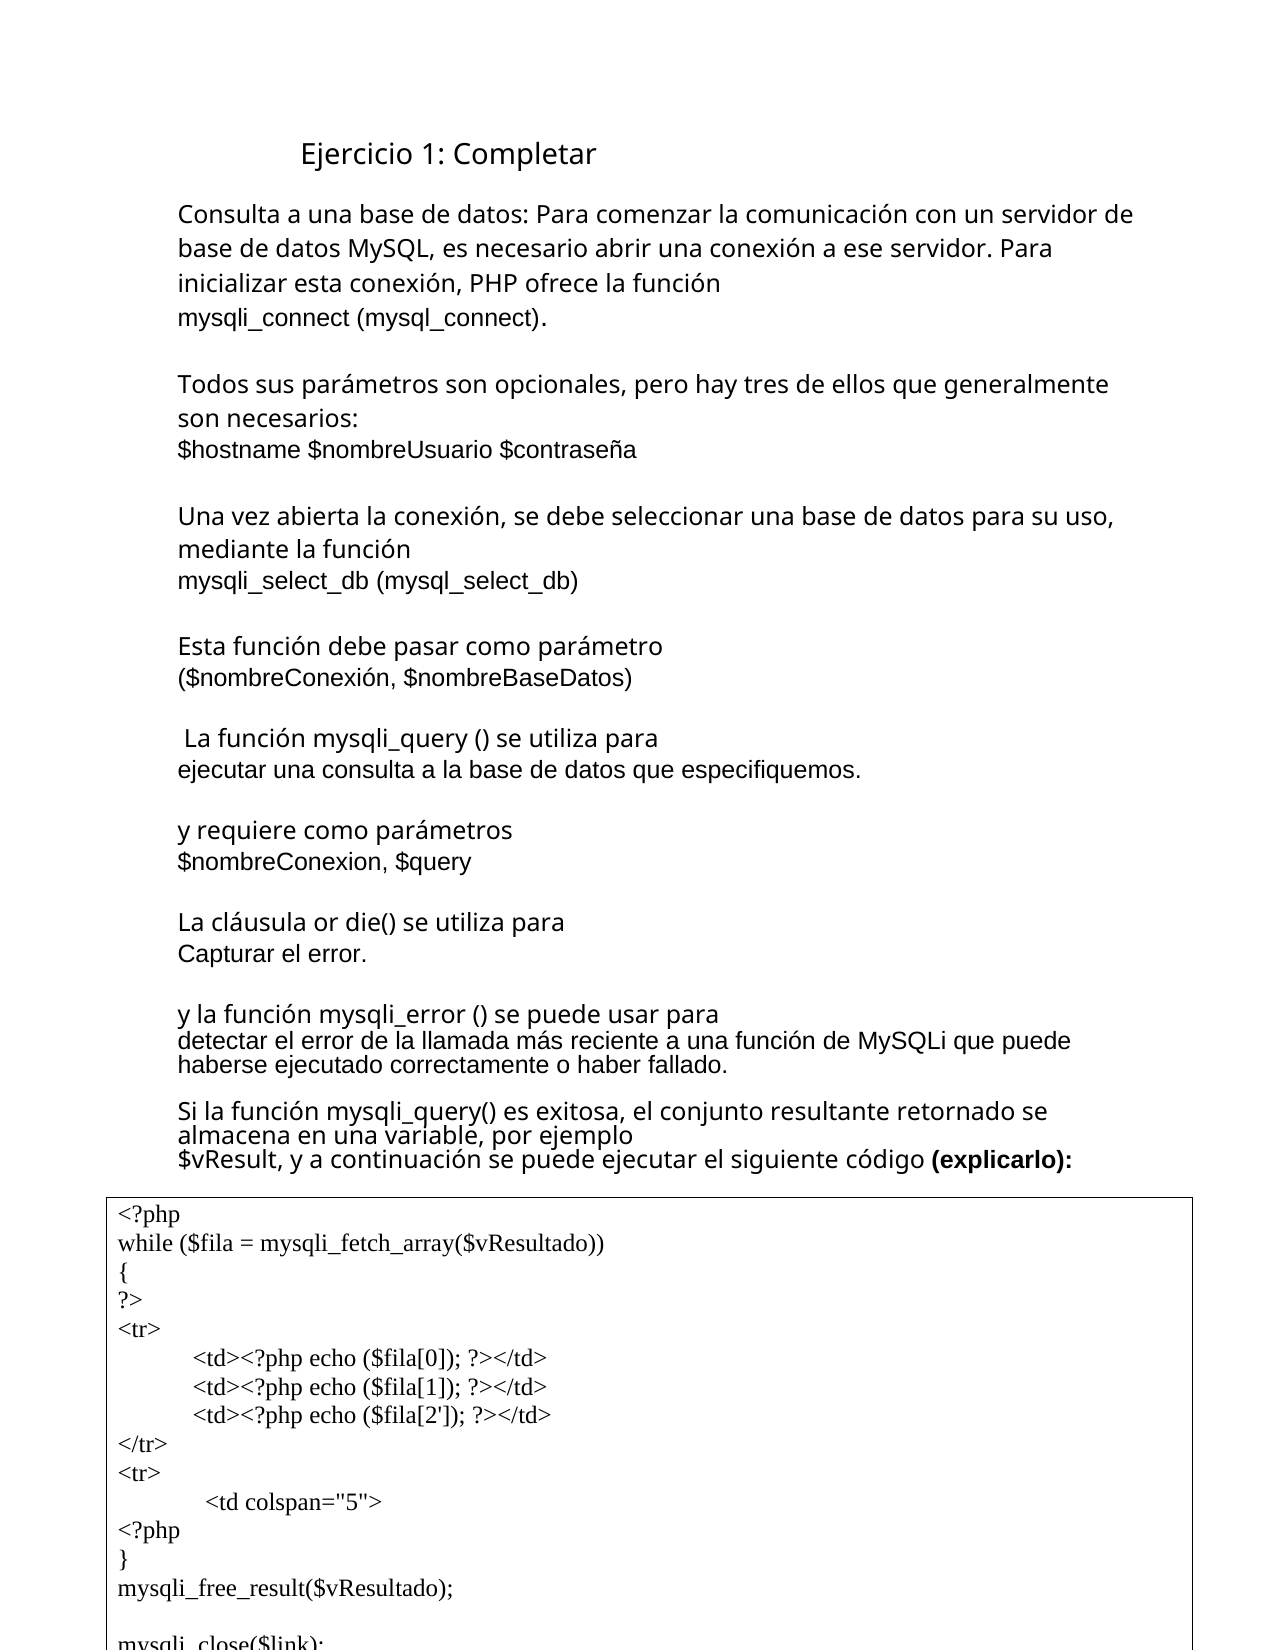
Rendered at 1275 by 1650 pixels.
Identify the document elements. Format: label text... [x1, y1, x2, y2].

text ejecutar una consulta a la base de datos que especifiquemos. [177, 755, 1157, 784]
text detectar el error de la llamada más reciente a una función de MySQLi que puede haberse ejecutado correctamente o haber fallado. [177, 1031, 1157, 1078]
subtitle mysqli_connect (mysql_connect). [177, 299, 1157, 333]
text $hostname $nombreUsuario $contraseña [177, 435, 1051, 464]
text y la función mysqli_error () se puede usar para [177, 997, 1157, 1031]
text mysqli_select_db (mysql_select_db) [177, 566, 1157, 595]
subtitle Ejercicio 1: Completar [300, 133, 1157, 173]
text Capturar el error. [177, 939, 1157, 968]
text La cláusula or die() se utiliza para [177, 905, 1157, 939]
text ($nombreConexión, $nombreBaseDatos) [177, 663, 1157, 692]
text y requiere como parámetros [177, 813, 1157, 847]
text Esta función debe pasar como parámetro [177, 629, 1157, 663]
text $vResult, y a continuación se puede ejecutar el siguiente código (explicarlo): [177, 1149, 1157, 1173]
text Todos sus parámetros son opcionales, pero hay tres de ellos que generalmente son necesarios: [177, 367, 1157, 435]
text Si la función mysqli_query() es exitosa, el conjunto resultante retornado se almacena en una variable, por ejemplo [177, 1102, 1157, 1149]
text La función mysqli_query () se utiliza para [177, 721, 1157, 755]
text Consulta a una base de datos: Para comenzar la comunicación con un servidor de base de datos MySQL, es necesario abrir una conexión a ese servidor. Para inicializar esta conexión, PHP ofrece la función [177, 197, 1157, 299]
text $nombreConexion, $query [177, 847, 1157, 876]
text Una vez abierta la conexión, se debe seleccionar una base de datos para su uso, mediante la función [177, 498, 1157, 566]
